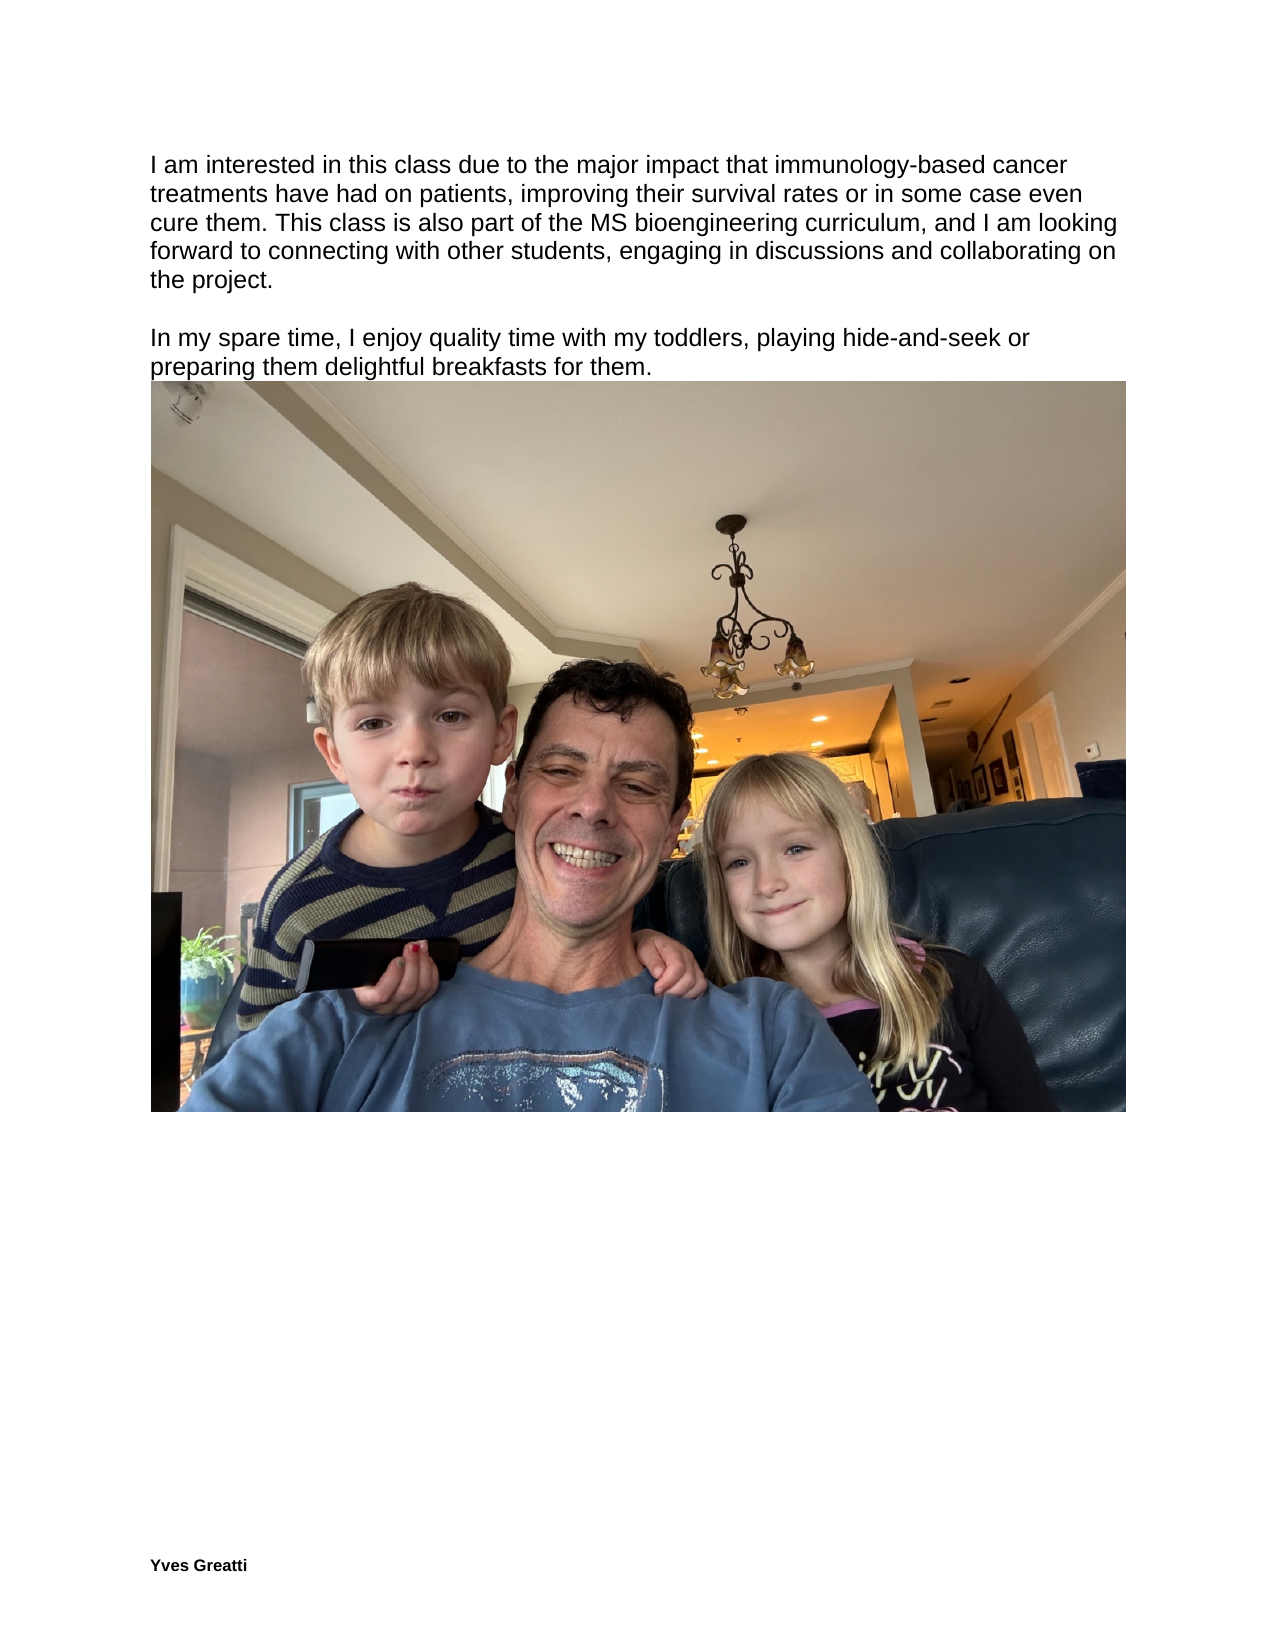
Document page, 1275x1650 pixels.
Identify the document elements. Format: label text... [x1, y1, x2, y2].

text In my spare time, I enjoy quality time with my toddlers, playing hide-and-seek or preparing them delightful breakfasts for them. [150, 323, 1125, 380]
picture [152, 381, 1125, 1112]
text I am interested in this class due to the major impact that immunology-based cancer treatments have had on patients, improving their survival rates or in some case even cure them. This class is also part of the MS bioengineering curriculum, and I am looking forward to connecting with other students, engaging in discussions and collaborating on the project. [150, 150, 1125, 294]
